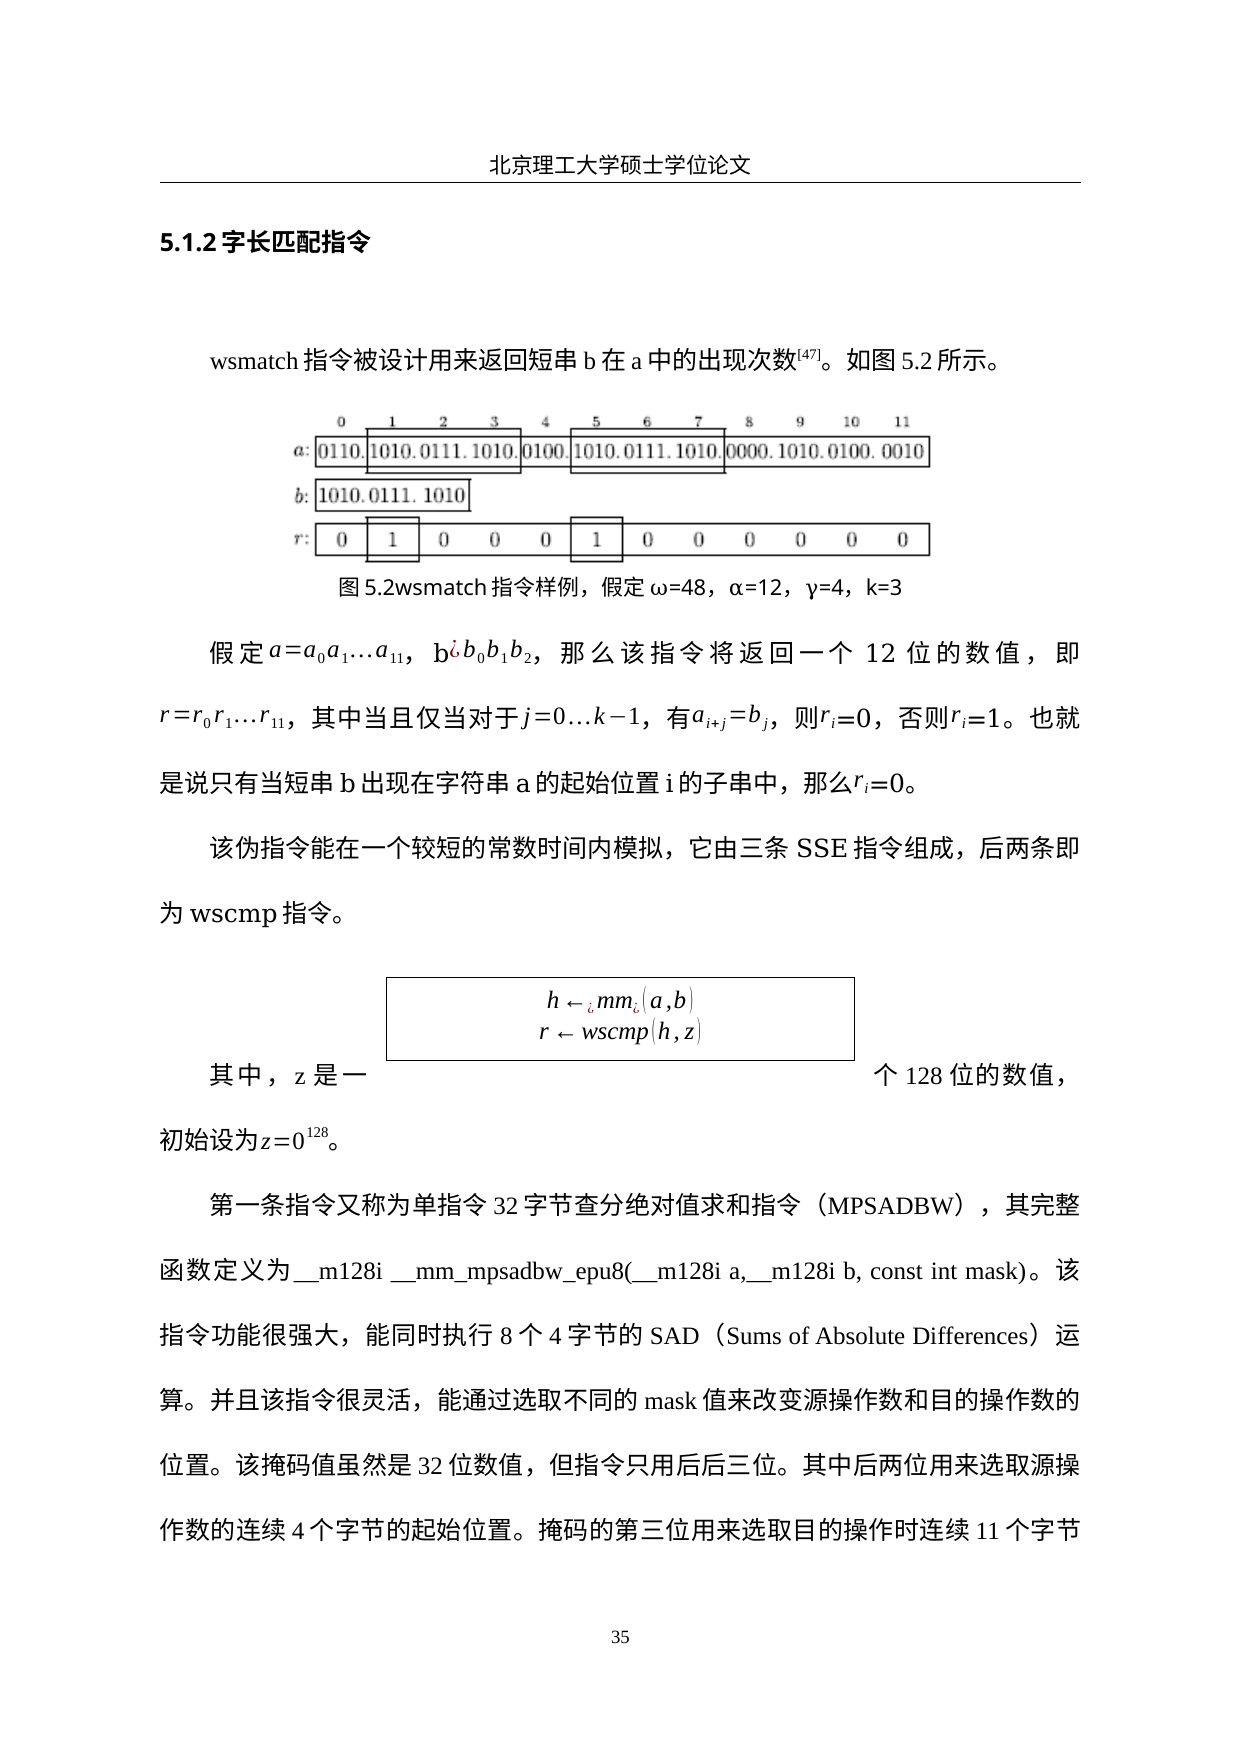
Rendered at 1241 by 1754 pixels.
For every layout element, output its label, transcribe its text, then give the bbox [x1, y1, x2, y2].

picture [273, 403, 968, 569]
subtitle 5.1.2字长匹配指令 [159, 208, 1081, 273]
text 其中，z是一个128位的数值，初始设为。 [159, 1041, 1081, 1171]
text 图5.2wsmatch指令样例，假定ω=48，α=12，γ=4，k=3 [159, 570, 1081, 602]
text 假定，b，那么该指令将返回一个12位的数值，即，其中当且仅当对于，有，则=0，否则=1。也就是说只有当短串b出现在字符串a的起始位置i的子串中，那么=0。 [159, 619, 1081, 814]
text 该伪指令能在一个较短的常数时间内模拟，它由三条SSE指令组成，后两条即为wscmp指令。 [159, 814, 1081, 944]
text wsmatch指令被设计用来返回短串b在a中的出现次数[47]。如图5.2所示。 [159, 326, 1081, 391]
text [159, 1171, 1081, 1561]
